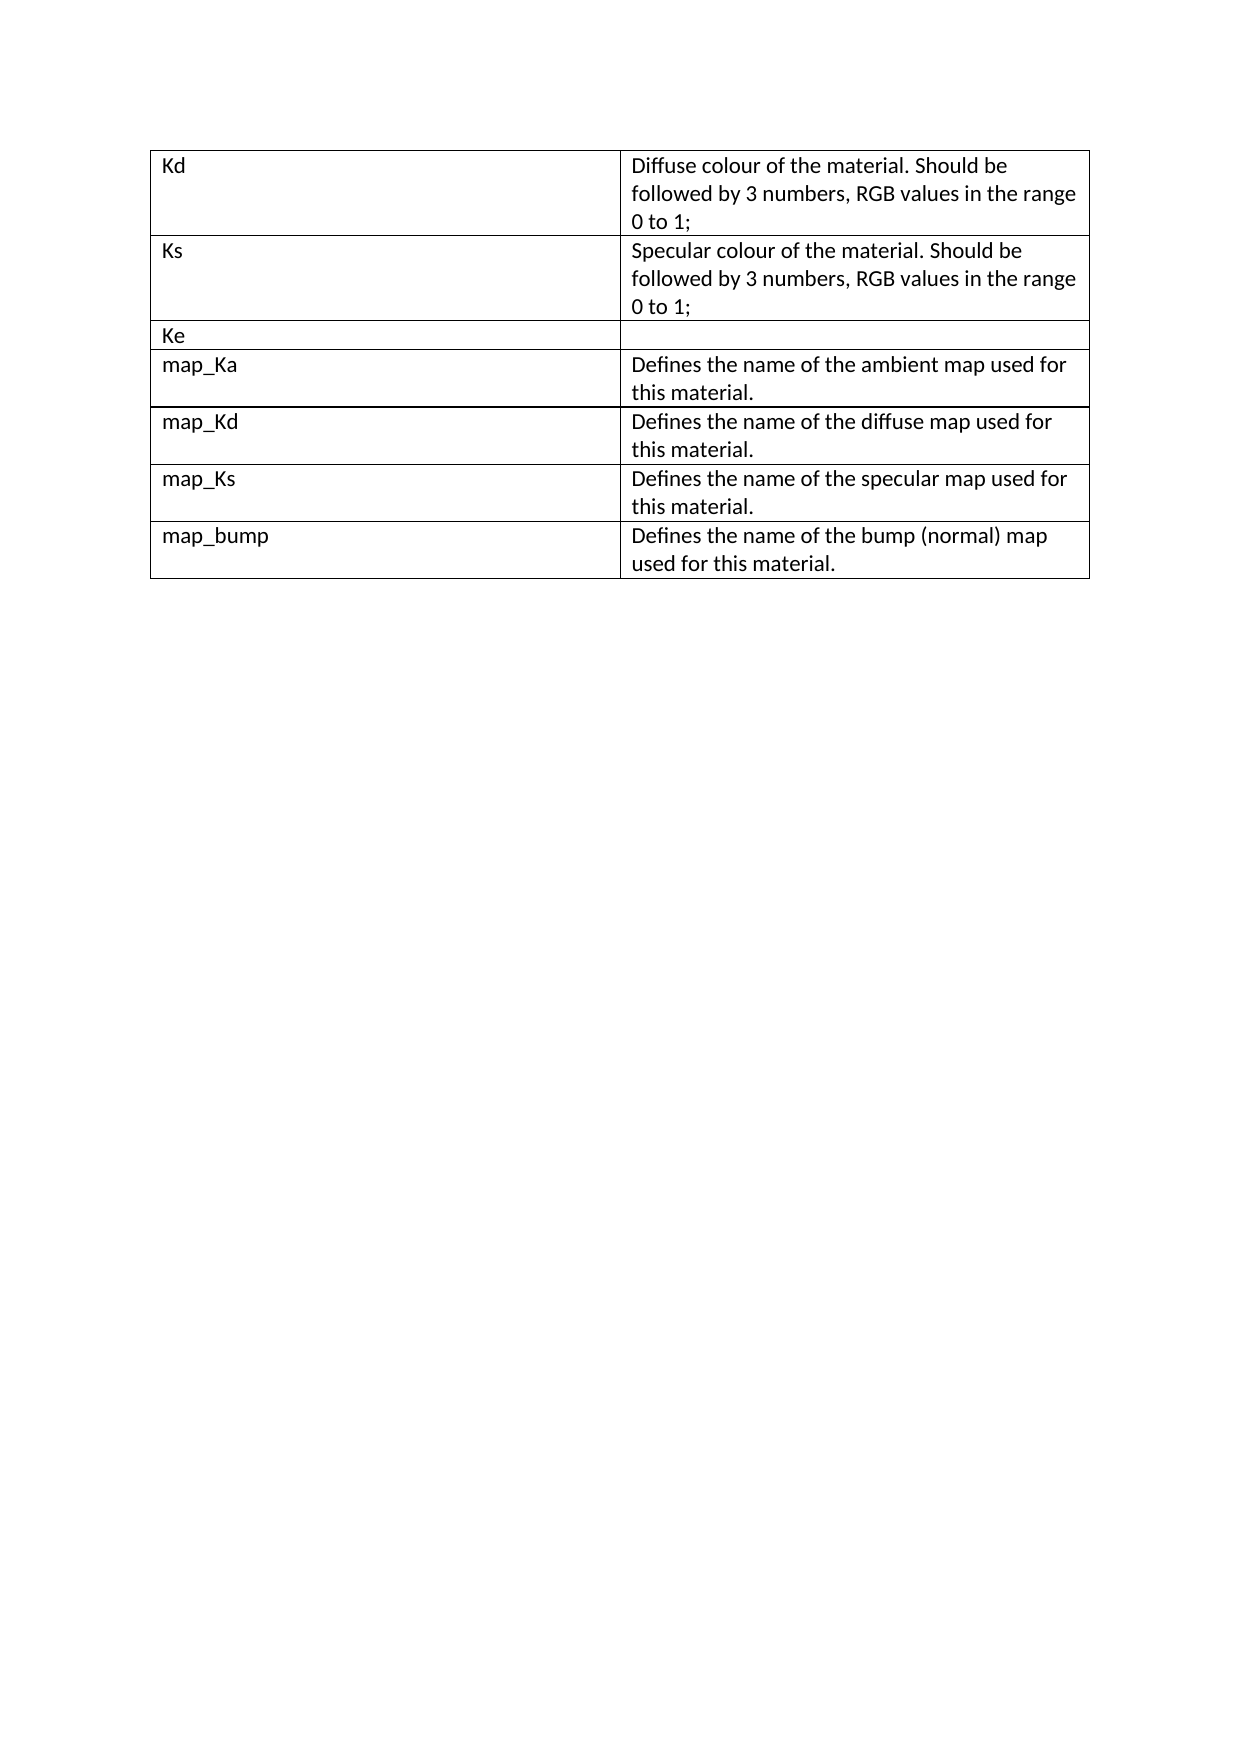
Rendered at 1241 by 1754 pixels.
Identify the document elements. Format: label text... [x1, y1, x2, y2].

table_cell [621, 321, 1089, 349]
table_cell Diffuse colour of the material. Should be followed by 3 numbers, RGB values in the range 0 to 1; [621, 151, 1089, 235]
table_cell Ke [151, 321, 620, 349]
table_cell Defines the name of the diffuse map used for this material. [621, 408, 1089, 463]
table_cell Defines the name of the ambient map used for this material. [621, 350, 1089, 406]
table_cell map_Ka [151, 350, 620, 406]
table_cell Defines the name of the bump (normal) map used for this material. [621, 522, 1089, 578]
table_cell Ks [151, 236, 620, 320]
table_cell Defines the name of the specular map used for this material. [621, 465, 1089, 521]
table_cell Specular colour of the material. Should be followed by 3 numbers, RGB values in the range 0 to 1; [621, 236, 1089, 320]
table_cell map_Kd [151, 408, 620, 463]
table_cell map_bump [151, 522, 620, 578]
table_cell map_Ks [151, 465, 620, 521]
table_cell Kd [151, 151, 620, 235]
